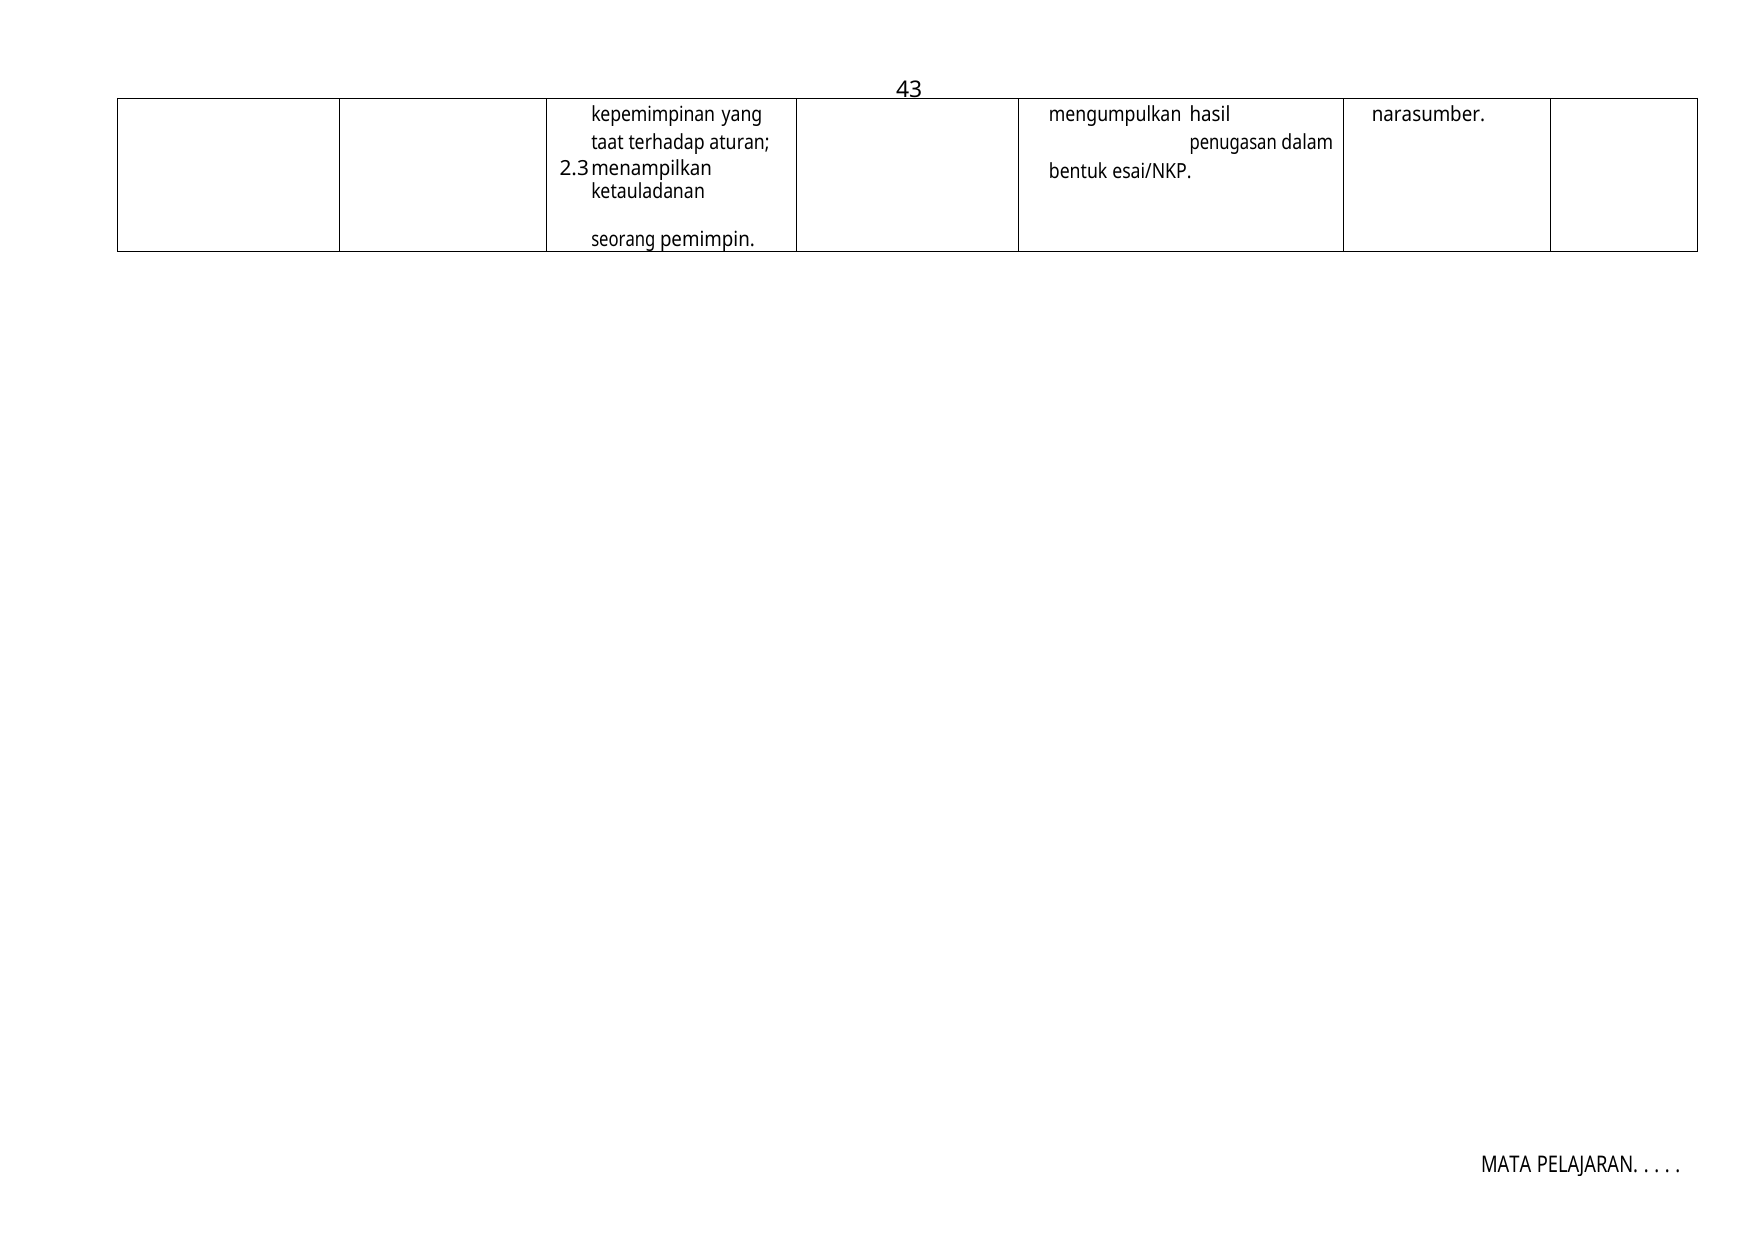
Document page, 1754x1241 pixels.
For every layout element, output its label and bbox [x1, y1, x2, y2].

table_cell [547, 99, 796, 251]
table_cell [118, 99, 339, 251]
table_cell [1019, 99, 1343, 251]
table_cell [1551, 99, 1697, 251]
table_cell [797, 99, 1018, 251]
table_cell [340, 99, 546, 251]
table_cell [1344, 99, 1550, 251]
